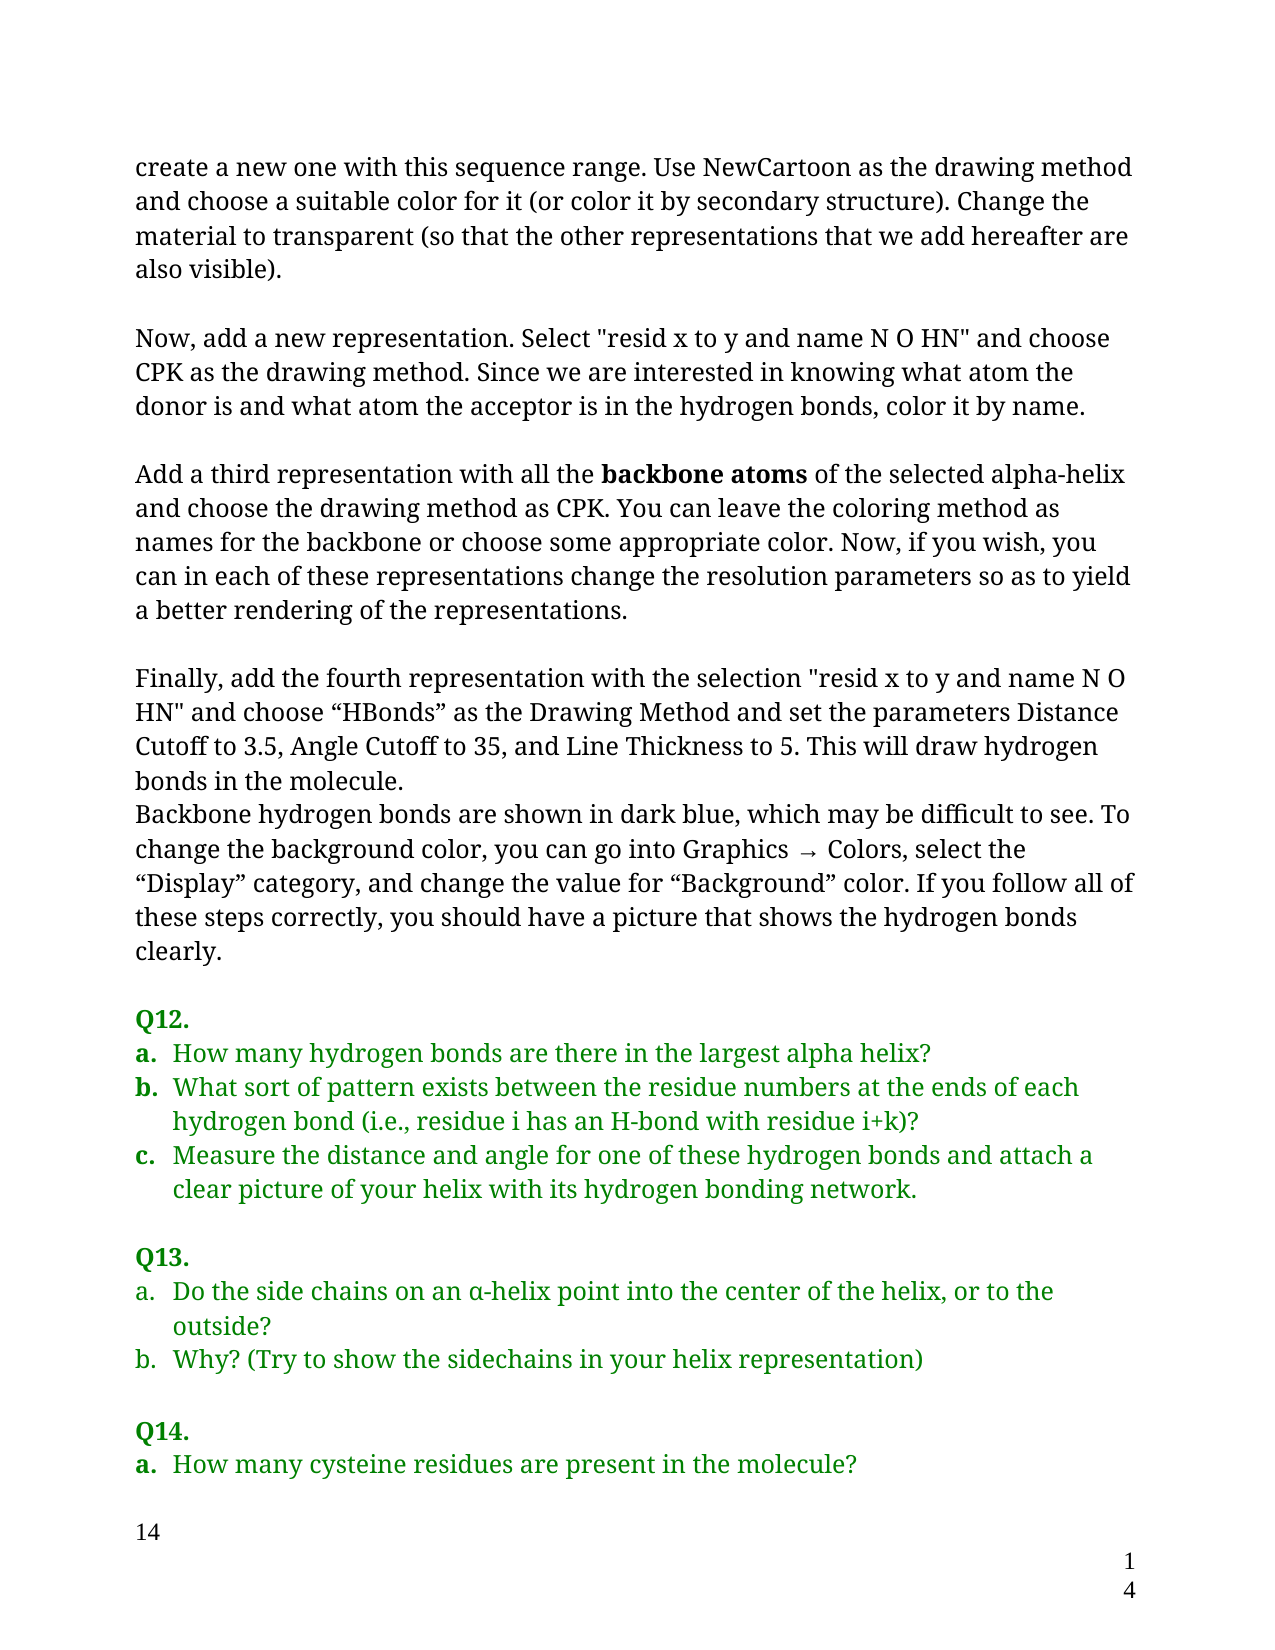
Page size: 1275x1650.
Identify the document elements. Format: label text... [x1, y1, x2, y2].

text Add a third representation with all the backbone atoms of the selected alpha-helix and choose the drawing method as CPK. You can leave the coloring method as names for the backbone or choose some appropriate color. Now, if you wish, you can in each of these representations change the resolution parameters so as to yield a better rendering of the representations. [135, 457, 1140, 627]
text Now, add a new representation. Select "resid x to y and name N O HN" and choose CPK as the drawing method. Since we are interested in knowing what atom the donor is and what atom the acceptor is in the hydrogen bonds, color it by name. [135, 320, 1140, 422]
text Finally, add the fourth representation with the selection "resid x to y and name N O HN" and choose “HBonds” as the Drawing Method and set the parameters Distance Cutoff to 3.5, Angle Cutoff to 35, and Line Thickness to 5. This will draw hydrogen bonds in the molecule. [135, 661, 1140, 797]
text Q12. [135, 1002, 1140, 1036]
list Do the side chains on an α-helix point into the center of the helix, or to the outside? [135, 1274, 1140, 1342]
text Q14. [135, 1413, 1140, 1447]
list Measure the distance and angle for one of these hydrogen bonds and attach a clear picture of your helix with its hydrogen bonding network. [135, 1138, 1140, 1206]
list How many cysteine residues are present in the molecule? [135, 1447, 1140, 1481]
text Q13. [135, 1240, 1140, 1274]
text Backbone hydrogen bonds are shown in dark blue, which may be difficult to see. To change the background color, you can go into Graphics → Colors, select the “Display” category, and change the value for “Background” color. If you follow all of these steps correctly, you should have a picture that shows the hydrogen bonds clearly. [135, 797, 1140, 967]
list Why? (Try to show the sidechains in your helix representation) [135, 1342, 1140, 1376]
list What sort of pattern exists between the residue numbers at the ends of each hydrogen bond (i.e., residue i has an H-bond with residue i+k)? [135, 1070, 1140, 1138]
list How many hydrogen bonds are there in the largest alpha helix? [135, 1036, 1140, 1070]
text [135, 150, 1140, 286]
